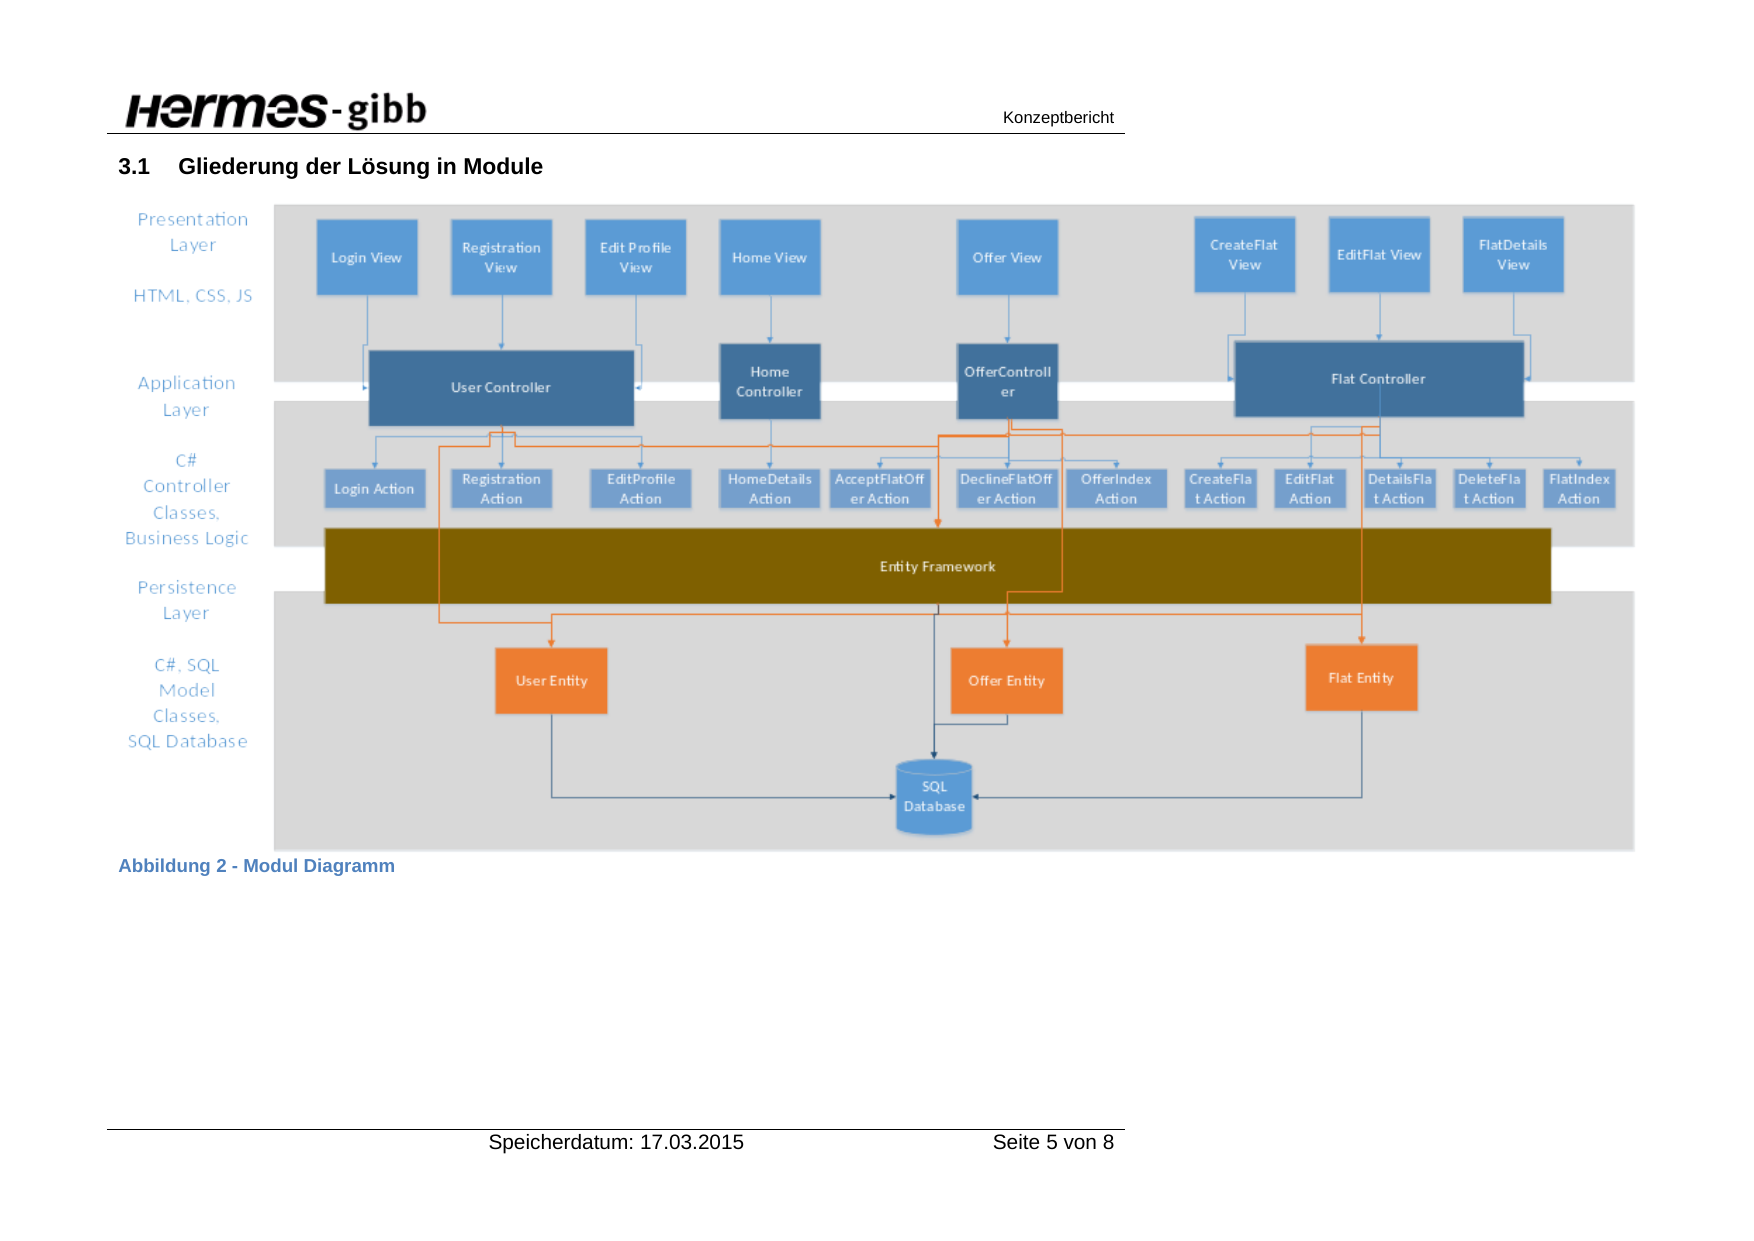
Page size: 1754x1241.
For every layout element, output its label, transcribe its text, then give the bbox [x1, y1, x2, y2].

subtitle Gliederung der Lösung in Module [118, 153, 1636, 179]
text Abbildung 2 - Modul Diagramm [118, 854, 1636, 876]
